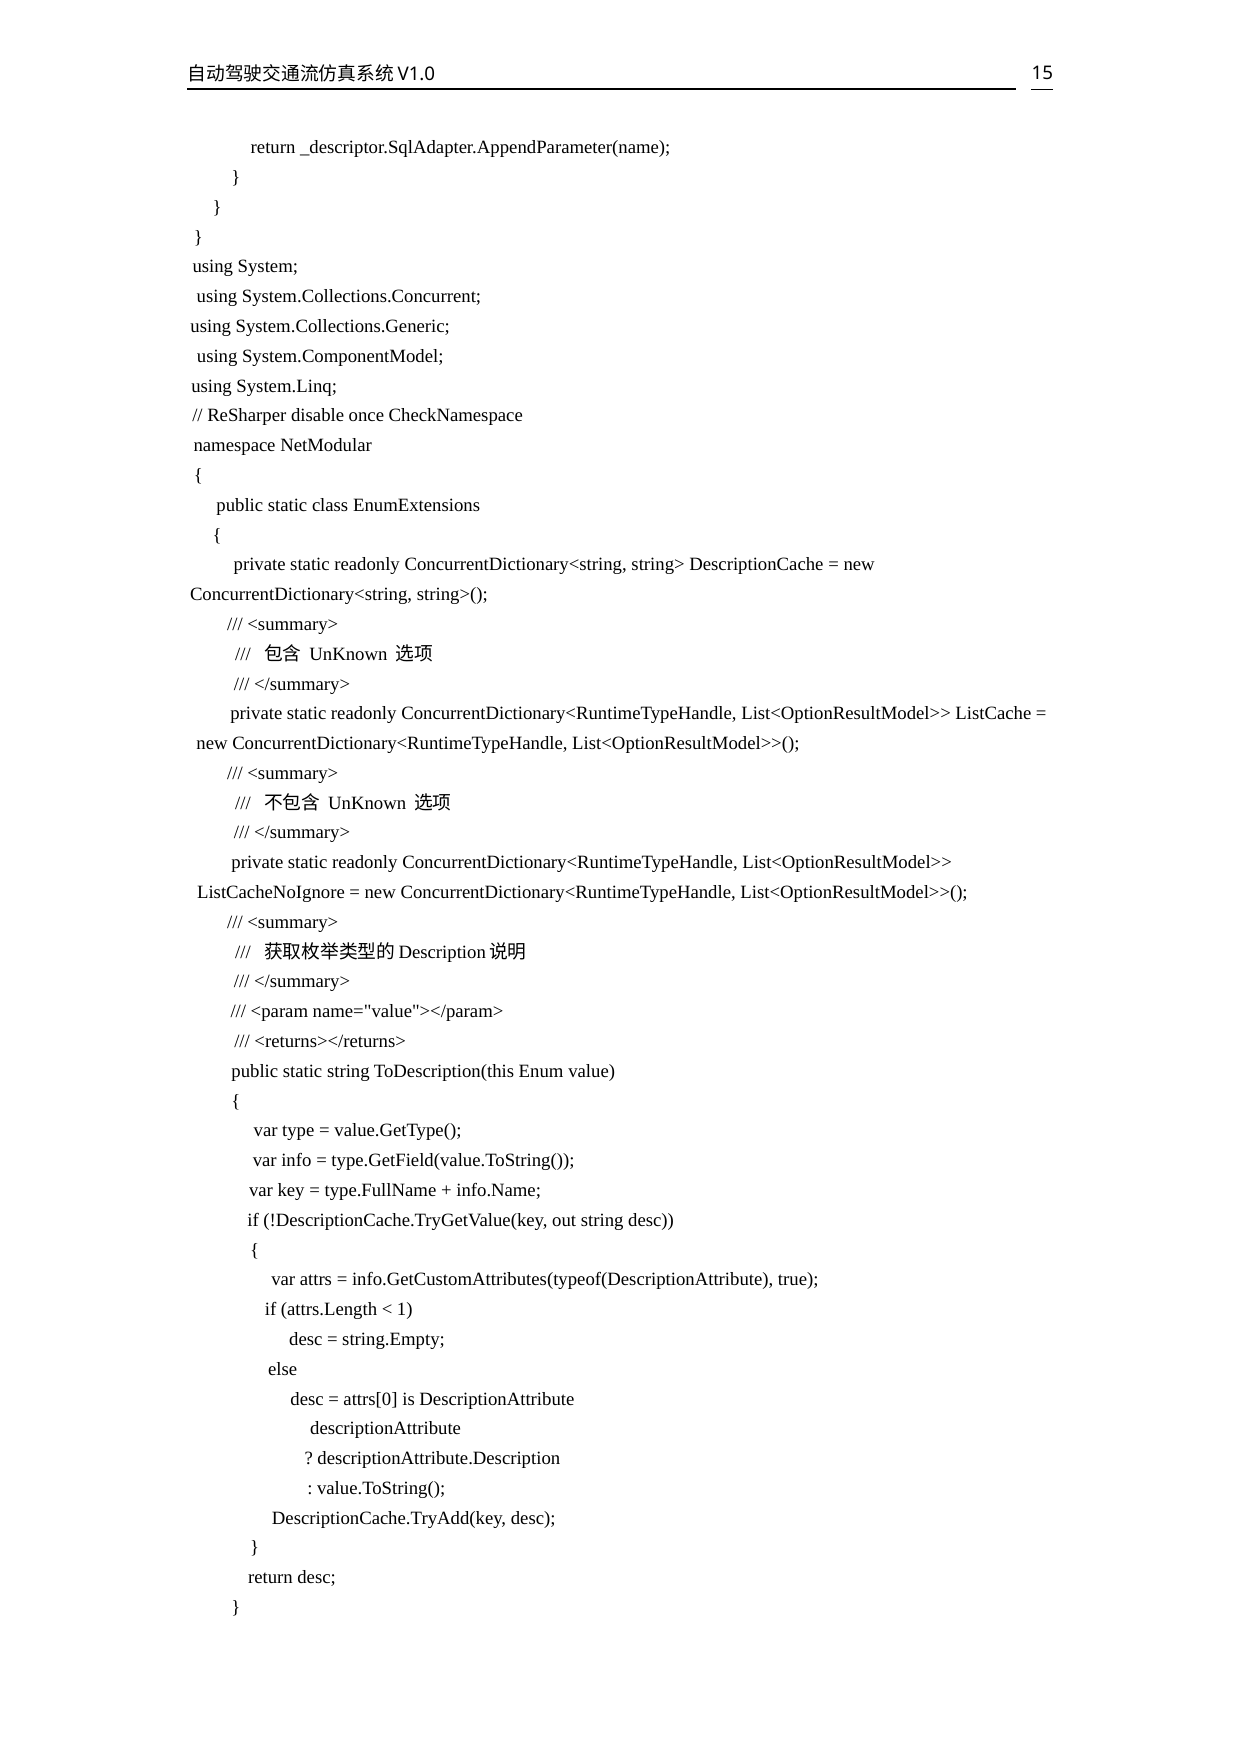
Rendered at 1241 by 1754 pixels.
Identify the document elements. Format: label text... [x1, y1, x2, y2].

text /// 获取枚举类型的Description说明 [189, 937, 1051, 966]
text using System.Collections.Generic; [189, 311, 1051, 341]
text /// 包含UnKnown选项 [189, 639, 1051, 668]
text /// <param name="value"></param> [189, 996, 1051, 1026]
text } [189, 1592, 1051, 1622]
text /// <summary> [189, 609, 1051, 639]
text namespace NetModular [189, 430, 1051, 460]
text { [189, 460, 1051, 490]
text /// </summary> [189, 817, 1051, 847]
text /// </summary> [189, 966, 1051, 996]
text var attrs = info.GetCustomAttributes(typeof(DescriptionAttribute), true); [189, 1264, 1051, 1294]
text return _descriptor.SqlAdapter.AppendParameter(name); [189, 132, 1051, 162]
text return desc; [189, 1562, 1051, 1592]
text using System.ComponentModel; [189, 341, 1051, 371]
text DescriptionCache.TryAdd(key, desc); [189, 1503, 1051, 1532]
text var key = type.FullName + info.Name; [189, 1175, 1051, 1205]
text if (attrs.Length < 1) [189, 1294, 1051, 1324]
text desc = string.Empty; [189, 1324, 1051, 1354]
text using System; [189, 251, 1051, 281]
text /// </summary> [189, 668, 1051, 698]
text private static readonly ConcurrentDictionary<RuntimeTypeHandle, List<OptionResultModel>> ListCacheNoIgnore = new ConcurrentDictionary<RuntimeTypeHandle, List<OptionResultModel>>(); [189, 847, 1051, 907]
text descriptionAttribute [189, 1413, 1051, 1443]
text { [189, 1234, 1051, 1264]
text var info = type.GetField(value.ToString()); [189, 1145, 1051, 1175]
text // ReSharper disable once CheckNamespace [189, 400, 1051, 430]
text } [189, 192, 1051, 222]
text ? descriptionAttribute.Description [189, 1443, 1051, 1473]
text /// <summary> [189, 907, 1051, 937]
text { [189, 519, 1051, 549]
text } [189, 162, 1051, 192]
text private static readonly ConcurrentDictionary<RuntimeTypeHandle, List<OptionResultModel>> ListCache = new ConcurrentDictionary<RuntimeTypeHandle, List<OptionResultModel>>(); [189, 698, 1051, 758]
text public static class EnumExtensions [189, 490, 1051, 519]
text if (!DescriptionCache.TryGetValue(key, out string desc)) [189, 1205, 1051, 1234]
text /// <returns></returns> [189, 1026, 1051, 1056]
text } [189, 222, 1051, 251]
text : value.ToString(); [189, 1473, 1051, 1503]
text public static string ToDescription(this Enum value) [189, 1056, 1051, 1086]
text using System.Linq; [189, 371, 1051, 400]
text var type = value.GetType(); [189, 1115, 1051, 1145]
text else [189, 1354, 1051, 1383]
text desc = attrs[0] is DescriptionAttribute [189, 1383, 1051, 1413]
text { [189, 1086, 1051, 1115]
text private static readonly ConcurrentDictionary<string, string> DescriptionCache = new ConcurrentDictionary<string, string>(); [189, 549, 1051, 609]
text using System.Collections.Concurrent; [189, 281, 1051, 311]
text } [189, 1532, 1051, 1562]
text /// <summary> [189, 758, 1051, 788]
text /// 不包含UnKnown选项 [189, 788, 1051, 817]
